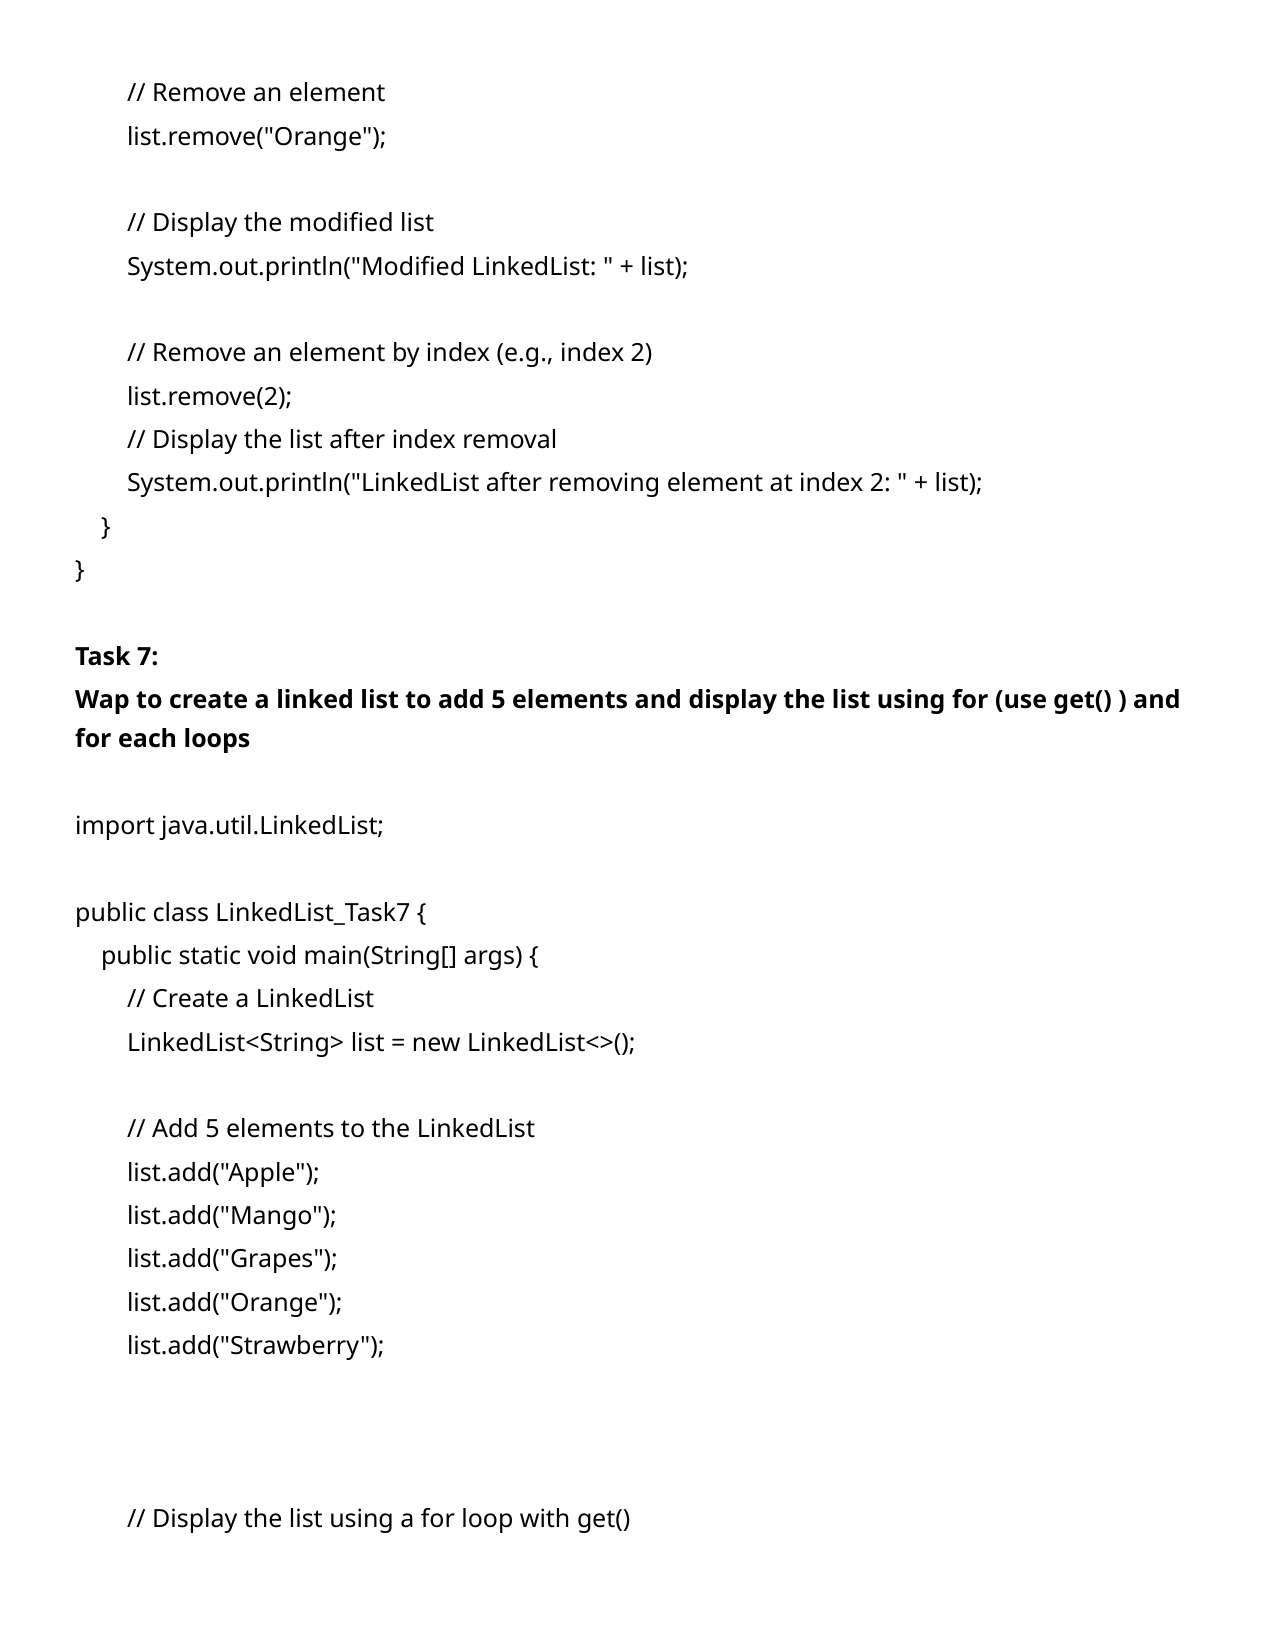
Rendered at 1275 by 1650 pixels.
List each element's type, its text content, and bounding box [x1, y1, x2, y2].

text LinkedList<String> list = new LinkedList<>(); [75, 1024, 1200, 1058]
text public static void main(String[] args) { [75, 937, 1200, 972]
text // Remove an element by index (e.g., index 2) [75, 335, 1200, 369]
text Task 7: [75, 638, 1200, 672]
text } [75, 508, 1200, 542]
text list.add("Apple"); [75, 1154, 1200, 1188]
text list.add("Orange"); [75, 1284, 1200, 1318]
text System.out.println("LinkedList after removing element at index 2: " + list); [75, 465, 1200, 499]
text list.remove(2); [75, 378, 1200, 412]
text list.add("Mango"); [75, 1197, 1200, 1232]
text System.out.println("Modified LinkedList: " + list); [75, 248, 1200, 282]
text // Remove an element [75, 75, 1200, 109]
text // Display the list using a for loop with get() [75, 1501, 1200, 1535]
text list.remove("Orange"); [75, 118, 1200, 152]
text // Display the list after index removal [75, 422, 1200, 456]
text // Display the modified list [75, 205, 1200, 239]
text // Create a LinkedList [75, 981, 1200, 1015]
text import java.util.LinkedList; [75, 807, 1200, 842]
text public class LinkedList_Task7 { [75, 894, 1200, 928]
text // Add 5 elements to the LinkedList [75, 1111, 1200, 1145]
text list.add("Grapes"); [75, 1241, 1200, 1275]
text } [75, 552, 1200, 586]
text Wap to create a linked list to add 5 elements and display the list using for (use get() ) and for each loops [75, 682, 1200, 755]
text list.add("Strawberry"); [75, 1327, 1200, 1362]
